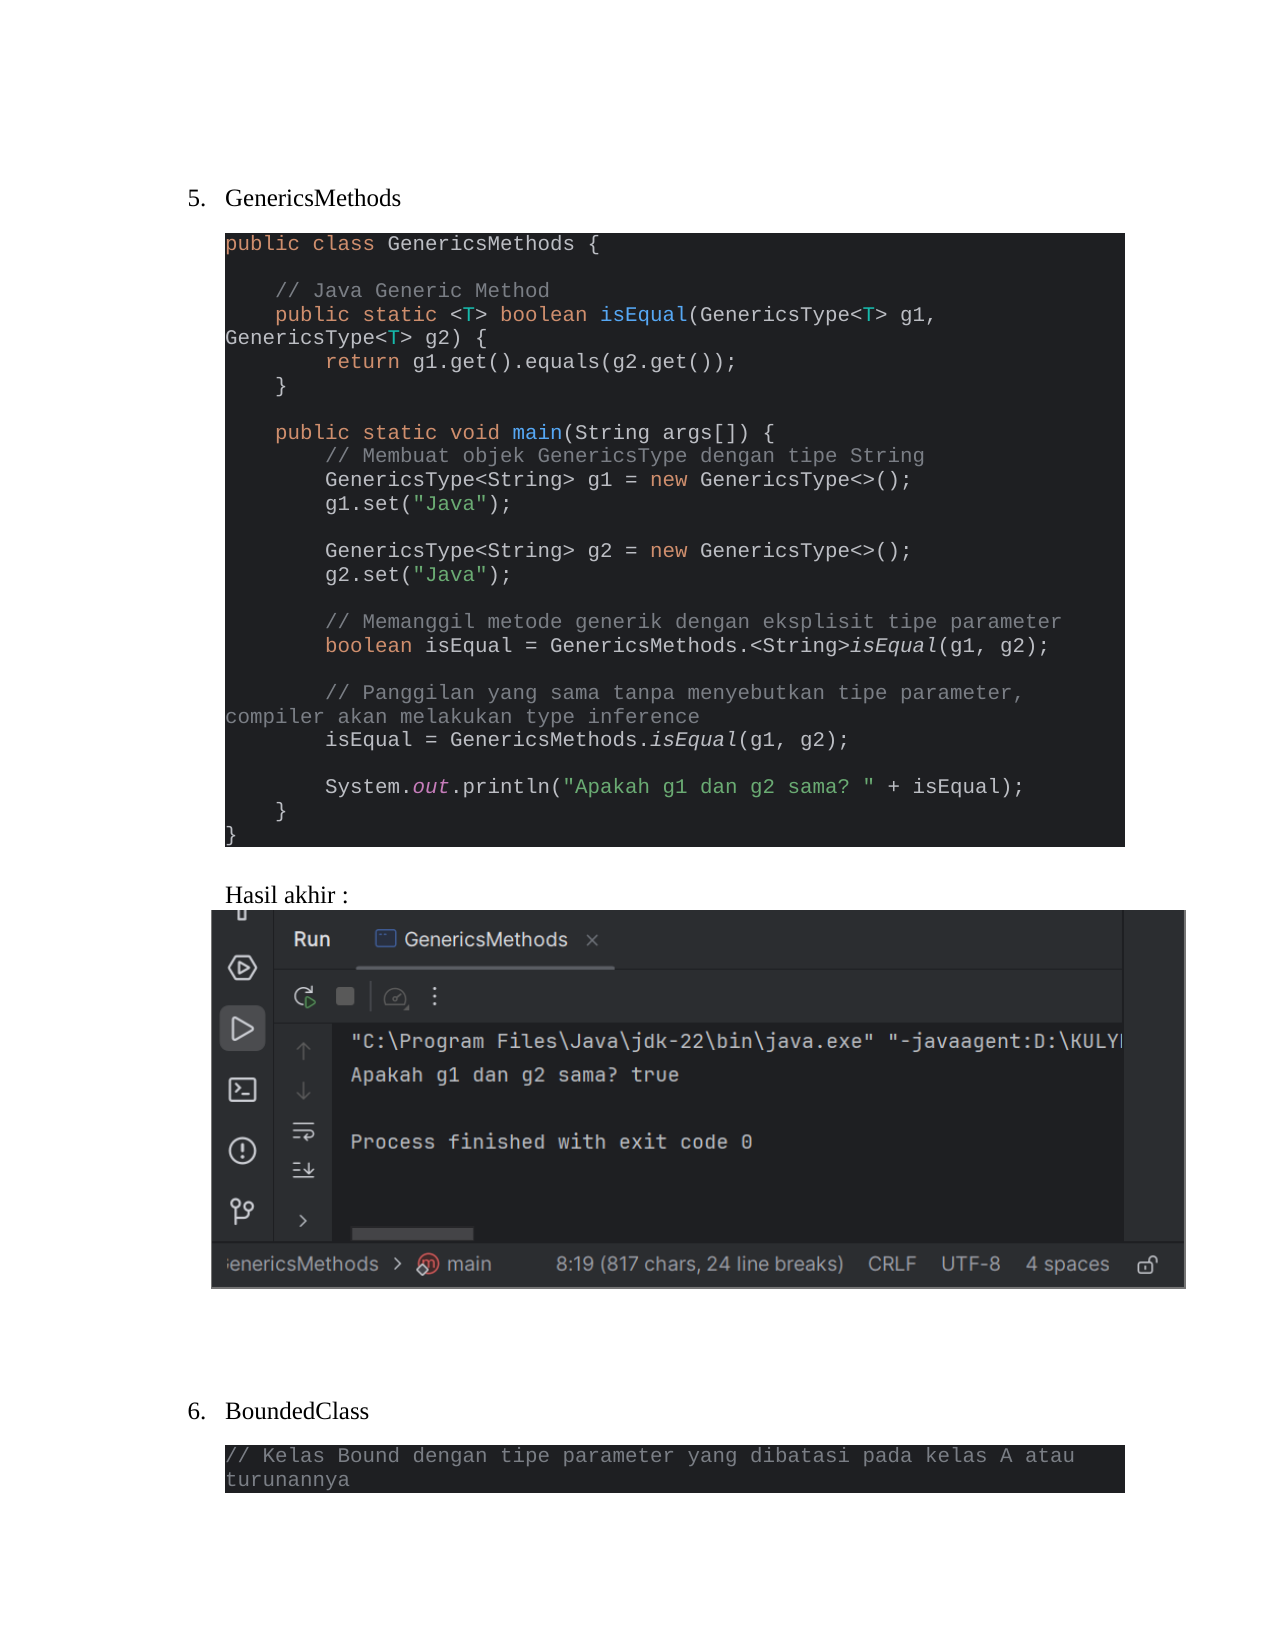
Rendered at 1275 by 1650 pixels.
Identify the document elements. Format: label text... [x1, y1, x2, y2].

list GenericsMethods [187, 183, 1125, 212]
picture [211, 910, 1186, 1289]
list Hasil akhir : [225, 881, 1125, 909]
text public class GenericsMethods { // Java Generic Method public static <T> boolean isEqual(GenericsType<T> g1, GenericsType<T> g2) { return g1.get().equals(g2.get()); } public static void main(String args[]) { // Membuat objek GenericsType dengan tipe String GenericsType<String> g1 = new GenericsType<>(); g1.set("Java"); GenericsType<String> g2 = new GenericsType<>(); g2.set("Java"); // Memanggil metode generik dengan eksplisit tipe parameter boolean isEqual = GenericsMethods.<String>isEqual(g1, g2); // Panggilan yang sama tanpa menyebutkan tipe parameter, compiler akan melakukan type inference isEqual = GenericsMethods.isEqual(g1, g2); System.out.println("Apakah g1 dan g2 sama? " + isEqual); } } [225, 233, 1125, 847]
list BoundedClass [187, 1396, 1125, 1424]
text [225, 1445, 1125, 1493]
